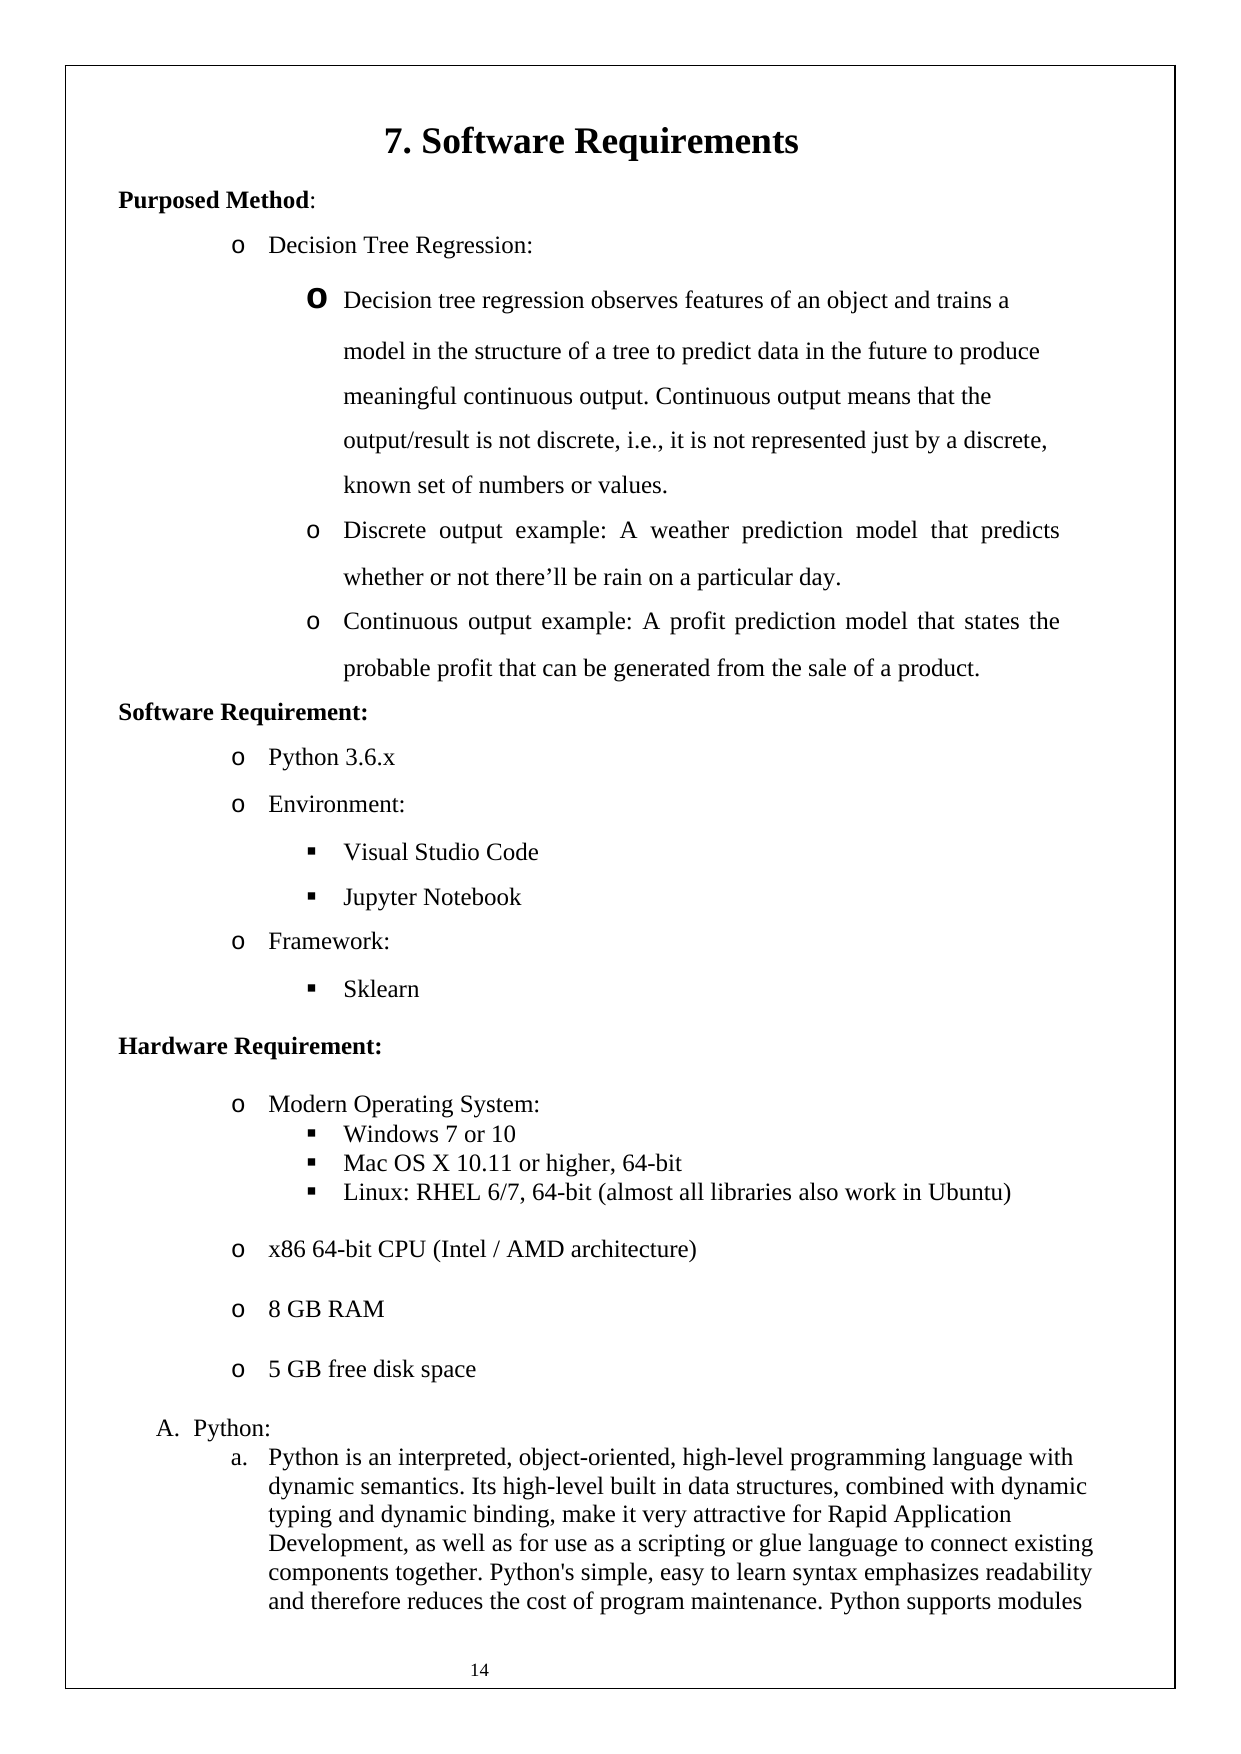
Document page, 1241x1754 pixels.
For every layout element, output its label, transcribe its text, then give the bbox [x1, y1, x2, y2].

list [231, 1442, 1122, 1614]
list Visual Studio Code [306, 837, 1122, 866]
list Environment: [231, 789, 1122, 820]
list Discrete output example: A weather prediction model that predicts whether or not there’ll be rain on a particular day. [306, 515, 1060, 590]
list Mac OS X 10.11 or higher, 64-bit [306, 1148, 1122, 1177]
list Decision Tree Regression: [231, 230, 1060, 261]
list x86 64-bit CPU (Intel / AMD architecture) [231, 1234, 1122, 1265]
list Windows 7 or 10 [306, 1119, 1122, 1148]
list Framework: [231, 926, 1122, 957]
list Linux: RHEL 6/7, 64-bit (almost all libraries also work in Ubuntu) [306, 1177, 1122, 1206]
list Python: [156, 1413, 1122, 1442]
list 5 GB free disk space [231, 1354, 1122, 1384]
list Software Requirements [384, 118, 1058, 161]
text Hardware Requirement: [118, 1031, 1122, 1060]
list Python 3.6.x [231, 742, 1122, 772]
list Modern Operating System: [231, 1089, 1122, 1119]
text Purposed Method: [118, 185, 1075, 214]
text Software Requirement: [118, 697, 1060, 726]
list 8 GB RAM [231, 1294, 1122, 1325]
list Sklearn [306, 974, 1122, 1002]
list Decision tree regression observes features of an object and trains a model in the structure of a tree to predict data in the future to produce meaningful continuous output. Continuous output means that the output/result is not discrete, i.e., it is not represented just by a discrete, known set of numbers or values. [306, 277, 1058, 499]
list Jupyter Notebook [306, 882, 1122, 910]
list Continuous output example: A profit prediction model that states the probable profit that can be generated from the sale of a product. [306, 606, 1060, 681]
